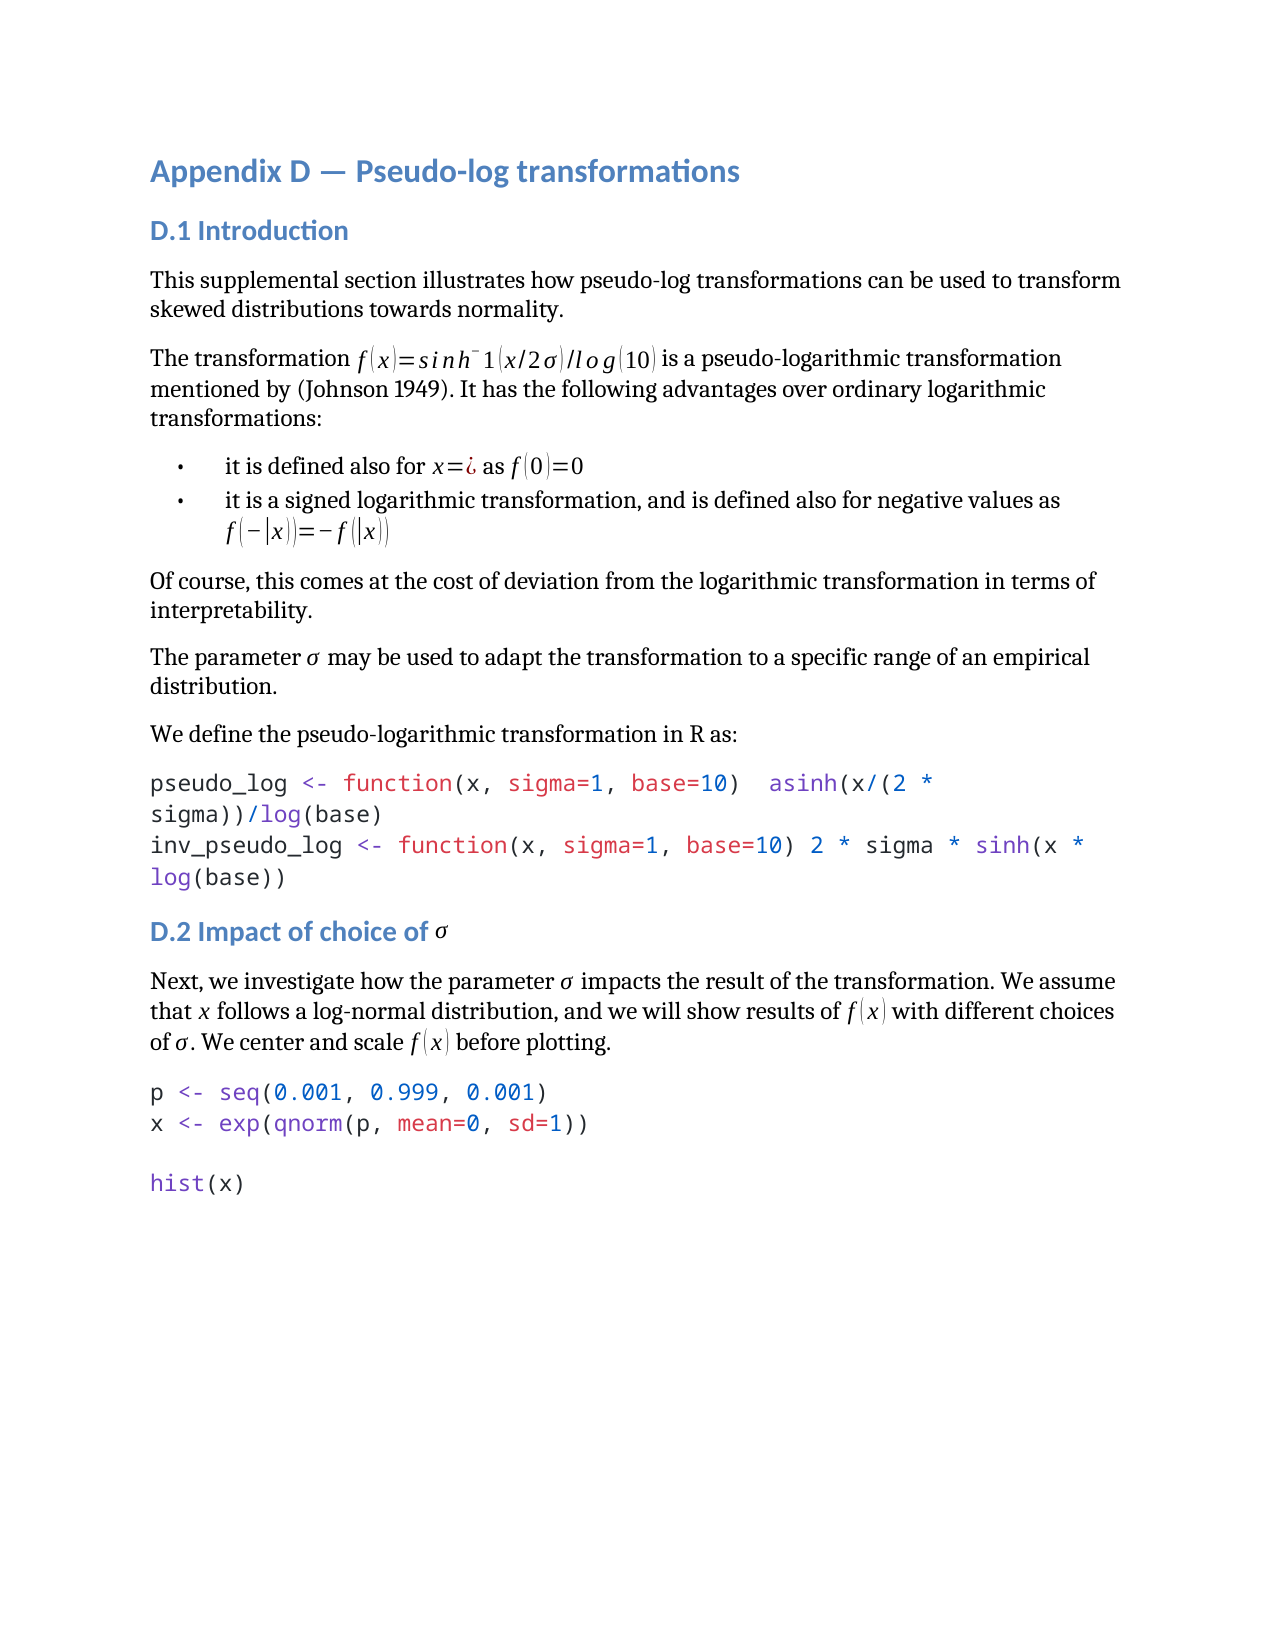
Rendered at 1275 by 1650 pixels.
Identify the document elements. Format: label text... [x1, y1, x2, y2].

subtitle D.1 Introduction [150, 212, 1125, 247]
text Next, we investigate how the parameter impacts the result of the transformation. We assume that follows a log-normal distribution, and we will show results of with different choices of . We center and scale before plotting. [150, 967, 1125, 1057]
list it is defined also for as [175, 451, 1125, 482]
subtitle D.2 Impact of choice of [150, 913, 1125, 948]
subtitle Appendix D — Pseudo-log transformations [150, 150, 1125, 191]
text We define the pseudo-logarithmic transformation in R as: [150, 719, 1125, 748]
text This supplemental section illustrates how pseudo-log transformations can be used to transform skewed distributions towards normality. [150, 266, 1125, 323]
text Of course, this comes at the cost of deviation from the logarithmic transformation in terms of interpretability. [150, 567, 1125, 624]
list it is a signed logarithmic transformation, and is defined also for negative values as [175, 486, 1125, 548]
text p <- seq(0.001, 0.999, 0.001) x <- exp(qnorm(p, mean=0, sd=1)) hist(x) [150, 1076, 1125, 1198]
text pseudo_log <- function(x, sigma=1, base=10) asinh(x/(2 * sigma))/log(base) inv_pseudo_log <- function(x, sigma=1, base=10) 2 * sigma * sinh(x * log(base)) [150, 767, 1125, 892]
text The parameter may be used to adapt the transformation to a specific range of an empirical distribution. [150, 643, 1125, 701]
text The transformation is a pseudo-logarithmic transformation mentioned by (Johnson 1949). It has the following advantages over ordinary logarithmic transformations: [150, 342, 1125, 432]
